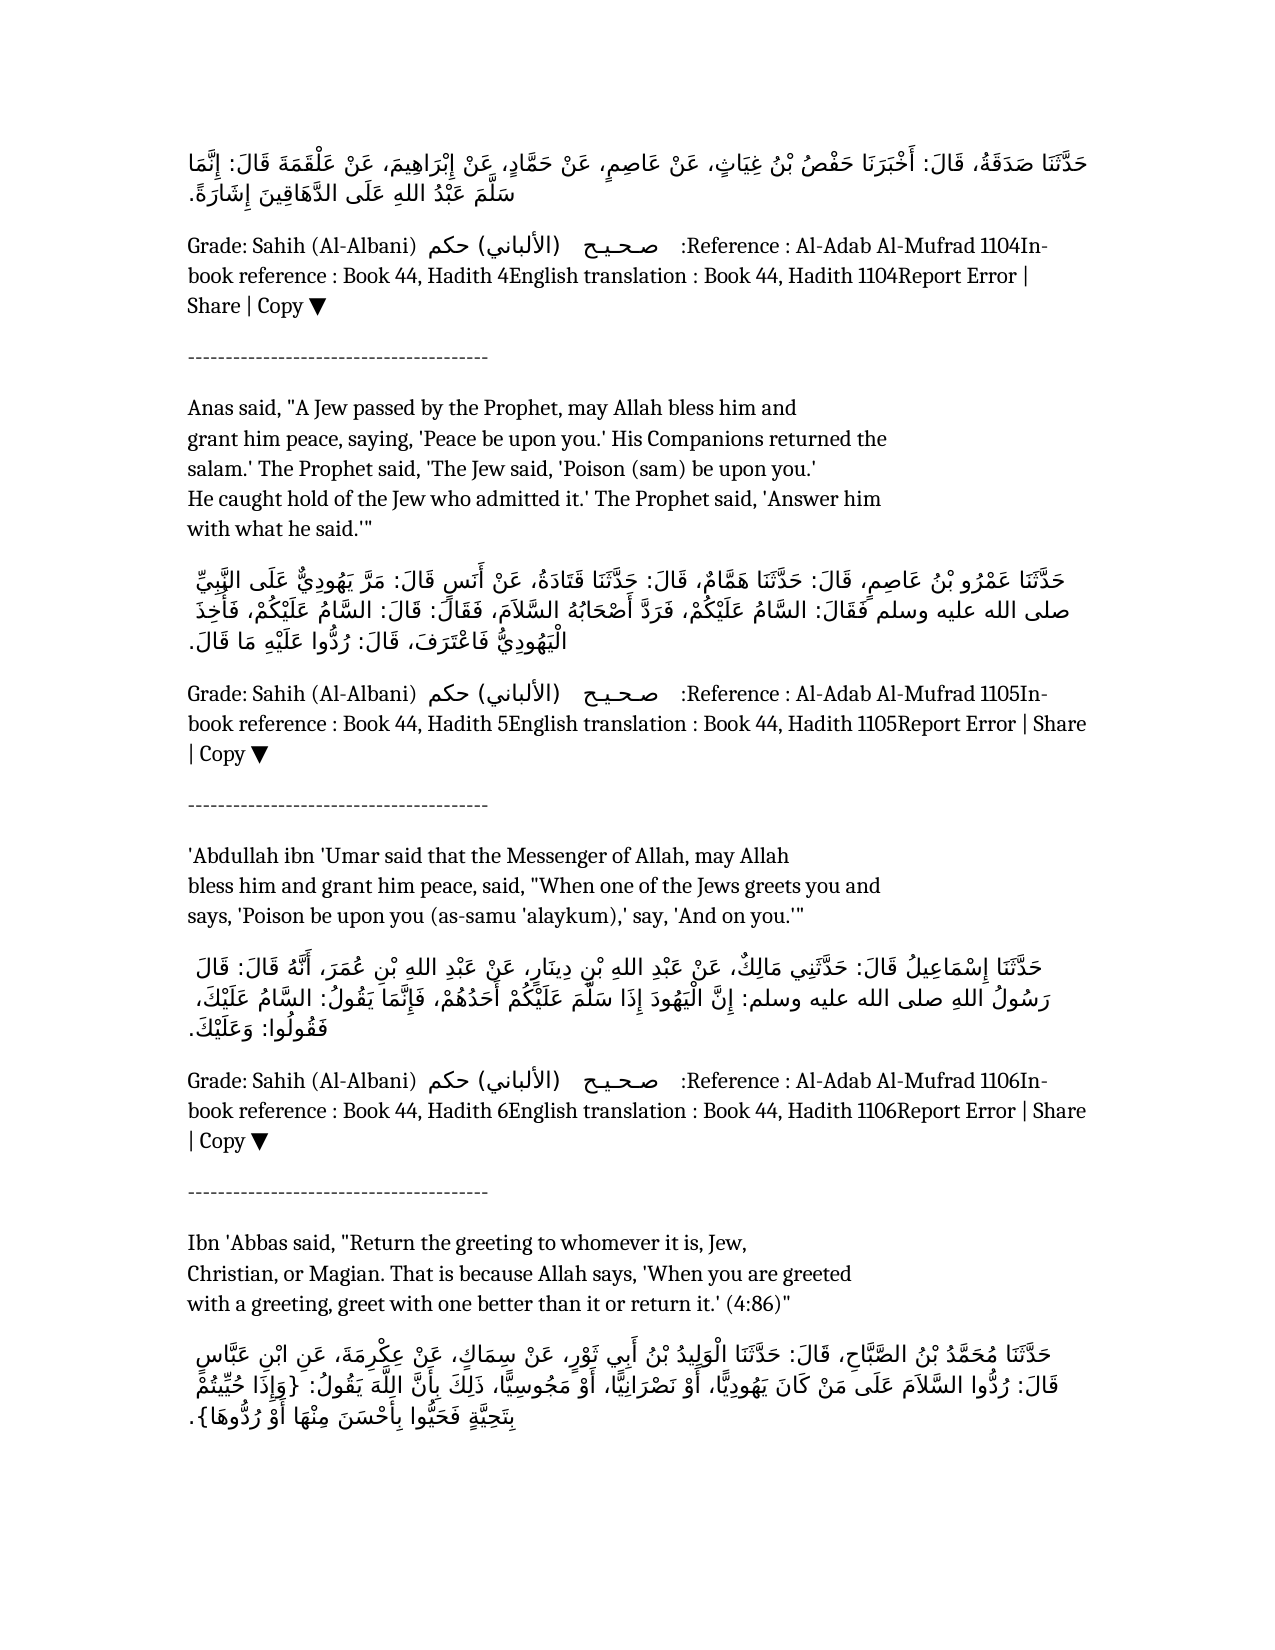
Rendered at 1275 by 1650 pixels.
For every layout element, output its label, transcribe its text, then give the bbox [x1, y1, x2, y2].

text Grade: Sahih (Al-Albani) صـحـيـح (الألباني) حكم :Reference : Al-Adab Al-Mufrad 1106In-book reference : Book 44, Hadith 6English translation : Book 44, Hadith 1106Report Error | Share | Copy ▼ [187, 1067, 1087, 1154]
text ---------------------------------------- [187, 1179, 1087, 1206]
text حَدَّثَنَا صَدَقَةُ، قَالَ‏:‏ أَخْبَرَنَا حَفْصُ بْنُ غِيَاثٍ، عَنْ عَاصِمٍ، عَنْ حَمَّادٍ، عَنْ إِبْرَاهِيمَ، عَنْ عَلْقَمَةَ قَالَ‏:‏ إِنَّمَا سَلَّمَ عَبْدُ اللهِ عَلَى الدَّهَاقِينَ إِشَارَةً‏.‏ [187, 150, 1087, 207]
text Grade: Sahih (Al-Albani) صـحـيـح (الألباني) حكم :Reference : Al-Adab Al-Mufrad 1104In-book reference : Book 44, Hadith 4English translation : Book 44, Hadith 1104Report Error | Share | Copy ▼ [187, 232, 1087, 319]
text حَدَّثَنَا إِسْمَاعِيلُ قَالَ‏:‏ حَدَّثَنِي مَالِكٌ، عَنْ عَبْدِ اللهِ بْنِ دِينَارٍ، عَنْ عَبْدِ اللهِ بْنِ عُمَرَ، أَنَّهُ قَالَ‏:‏ قَالَ رَسُولُ اللهِ صلى الله عليه وسلم‏:‏ إِنَّ الْيَهُودَ إِذَا سَلَّمَ عَلَيْكُمْ أَحَدُهُمْ، فَإِنَّمَا يَقُولُ‏:‏ السَّامُ عَلَيْكَ، فَقُولُوا‏:‏ وَعَلَيْكَ‏.‏ [187, 954, 1087, 1042]
text حَدَّثَنَا عَمْرُو بْنُ عَاصِمٍ، قَالَ‏:‏ حَدَّثَنَا هَمَّامٌ، قَالَ‏:‏ حَدَّثَنَا قَتَادَةُ، عَنْ أَنَسٍ قَالَ‏:‏ مَرَّ يَهُودِيٌّ عَلَى النَّبِيِّ صلى الله عليه وسلم فَقَالَ‏:‏ السَّامُ عَلَيْكُمْ، فَرَدَّ أَصْحَابُهُ السَّلاَمَ، فَقَالَ‏:‏ قَالَ‏:‏ السَّامُ عَلَيْكُمْ، فَأُخِذَ الْيَهُودِيُّ فَاعْتَرَفَ، قَالَ‏:‏ رُدُّوا عَلَيْهِ مَا قَالَ‏.‏ [187, 567, 1087, 655]
text ---------------------------------------- [187, 792, 1087, 818]
text ---------------------------------------- [187, 344, 1087, 371]
text Ibn 'Abbas said, "Return the greeting to whomever it is, Jew, Christian, or Magian. That is because Allah says, 'When you are greeted with a greeting, greet with one better than it or return it.' (4:86)" [187, 1230, 1087, 1317]
text حَدَّثَنَا مُحَمَّدُ بْنُ الصَّبَّاحِ، قَالَ‏:‏ حَدَّثَنَا الْوَلِيدُ بْنُ أَبِي ثَوْرٍ، عَنْ سِمَاكٍ، عَنْ عِكْرِمَةَ، عَنِ ابْنِ عَبَّاسٍ قَالَ‏:‏ رُدُّوا السَّلاَمَ عَلَى مَنْ كَانَ يَهُودِيًّا، أَوْ نَصْرَانِيًّا، أَوْ مَجُوسِيًّا، ذَلِكَ بِأَنَّ اللَّهَ يَقُولُ‏:‏ ‏{‏وَإِذَا حُيِّيتُمْ بِتَحِيَّةٍ فَحَيُّوا بِأَحْسَنَ مِنْهَا أَوْ رُدُّوهَا‏}‏‏.‏ [187, 1342, 1087, 1429]
text 'Abdullah ibn 'Umar said that the Messenger of Allah, may Allah bless him and grant him peace, said, "When one of the Jews greets you and says, 'Poison be upon you (as-samu 'alaykum),' say, 'And on you.'" [187, 843, 1087, 930]
text Grade: Sahih (Al-Albani) صـحـيـح (الألباني) حكم :Reference : Al-Adab Al-Mufrad 1105In-book reference : Book 44, Hadith 5English translation : Book 44, Hadith 1105Report Error | Share | Copy ▼ [187, 680, 1087, 767]
text Anas said, "A Jew passed by the Prophet, may Allah bless him and grant him peace, saying, 'Peace be upon you.' His Companions returned the salam.' The Prophet said, 'The Jew said, 'Poison (sam) be upon you.' He caught hold of the Jew who admitted it.' The Prophet said, 'Answer him with what he said.'" [187, 395, 1087, 542]
